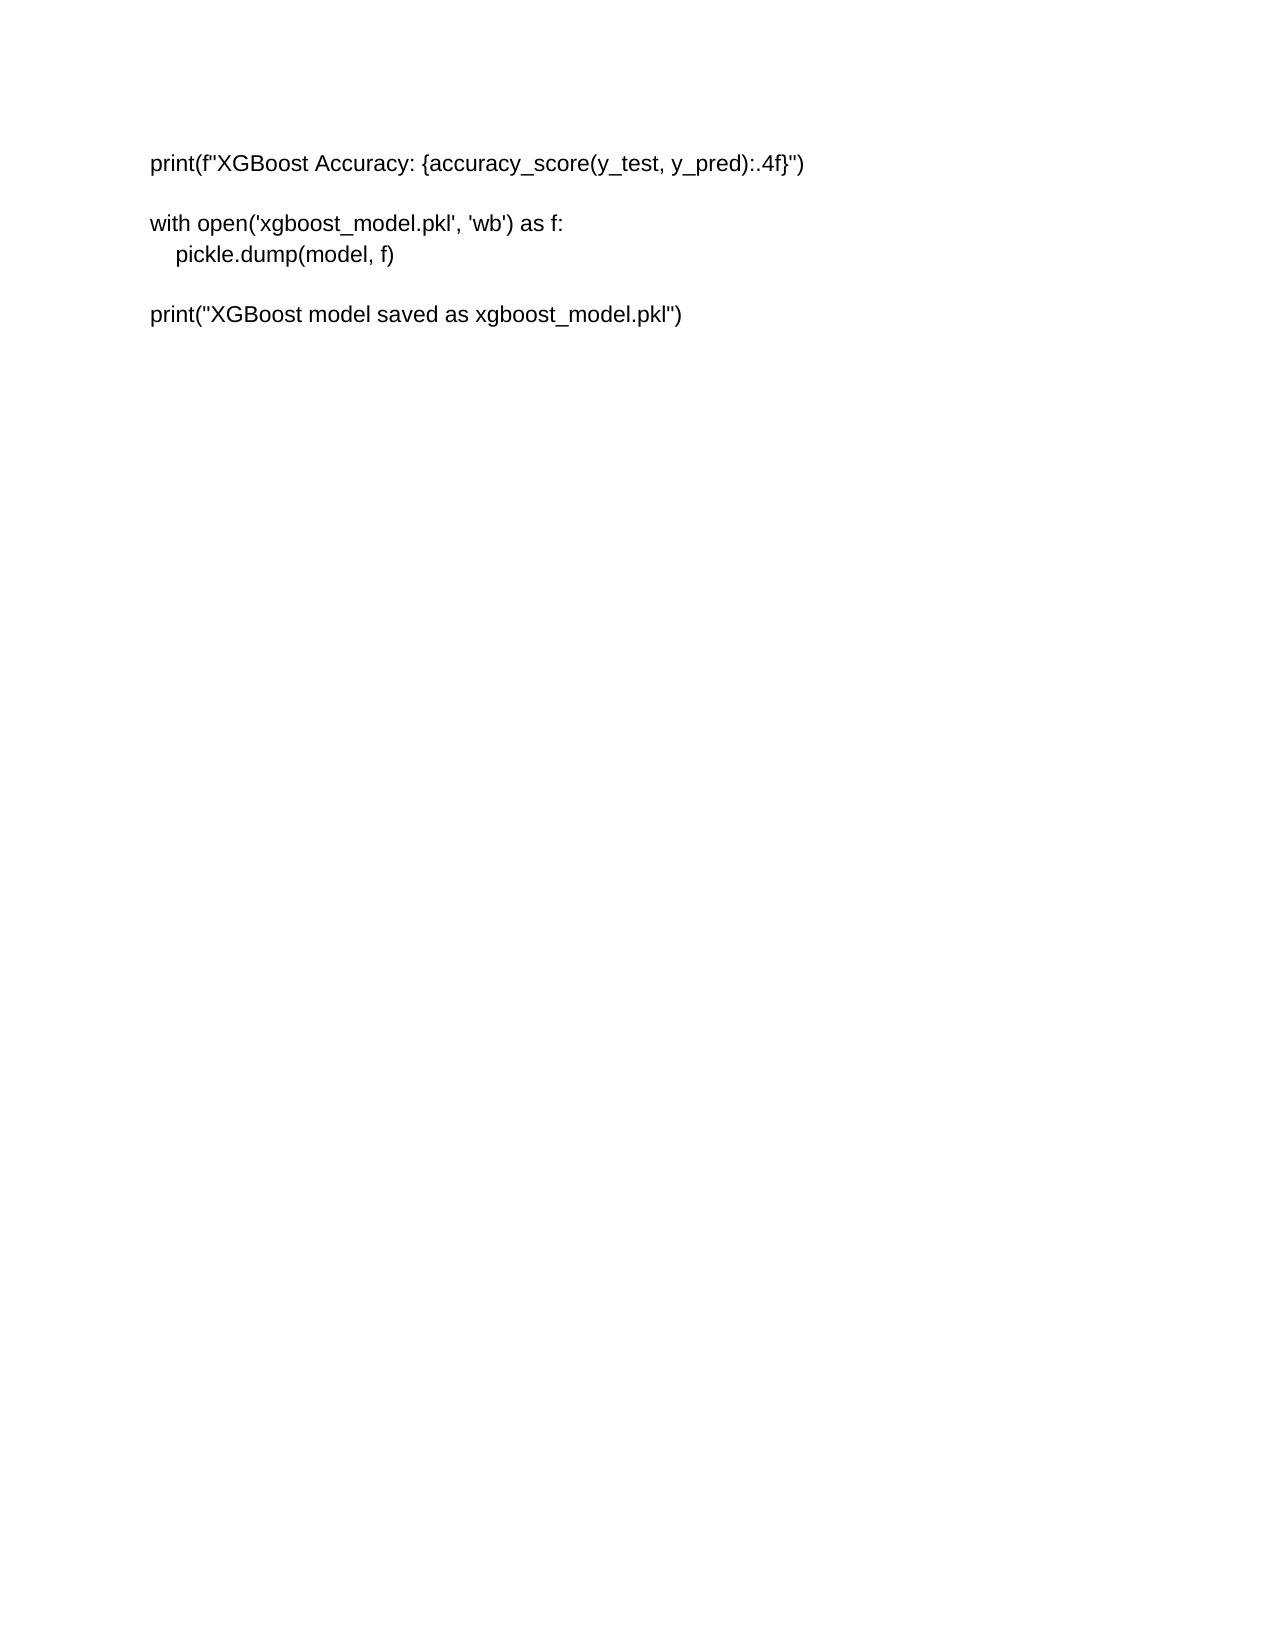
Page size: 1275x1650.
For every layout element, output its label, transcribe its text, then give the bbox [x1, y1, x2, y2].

text pickle.dump(model, f) [150, 241, 1125, 267]
text print(f"XGBoost Accuracy: {accuracy_score(y_test, y_pred):.4f}") [150, 150, 1125, 176]
text print("XGBoost model saved as xgboost_model.pkl") [150, 301, 1125, 327]
text with open('xgboost_model.pkl', 'wb') as f: [150, 210, 1125, 237]
